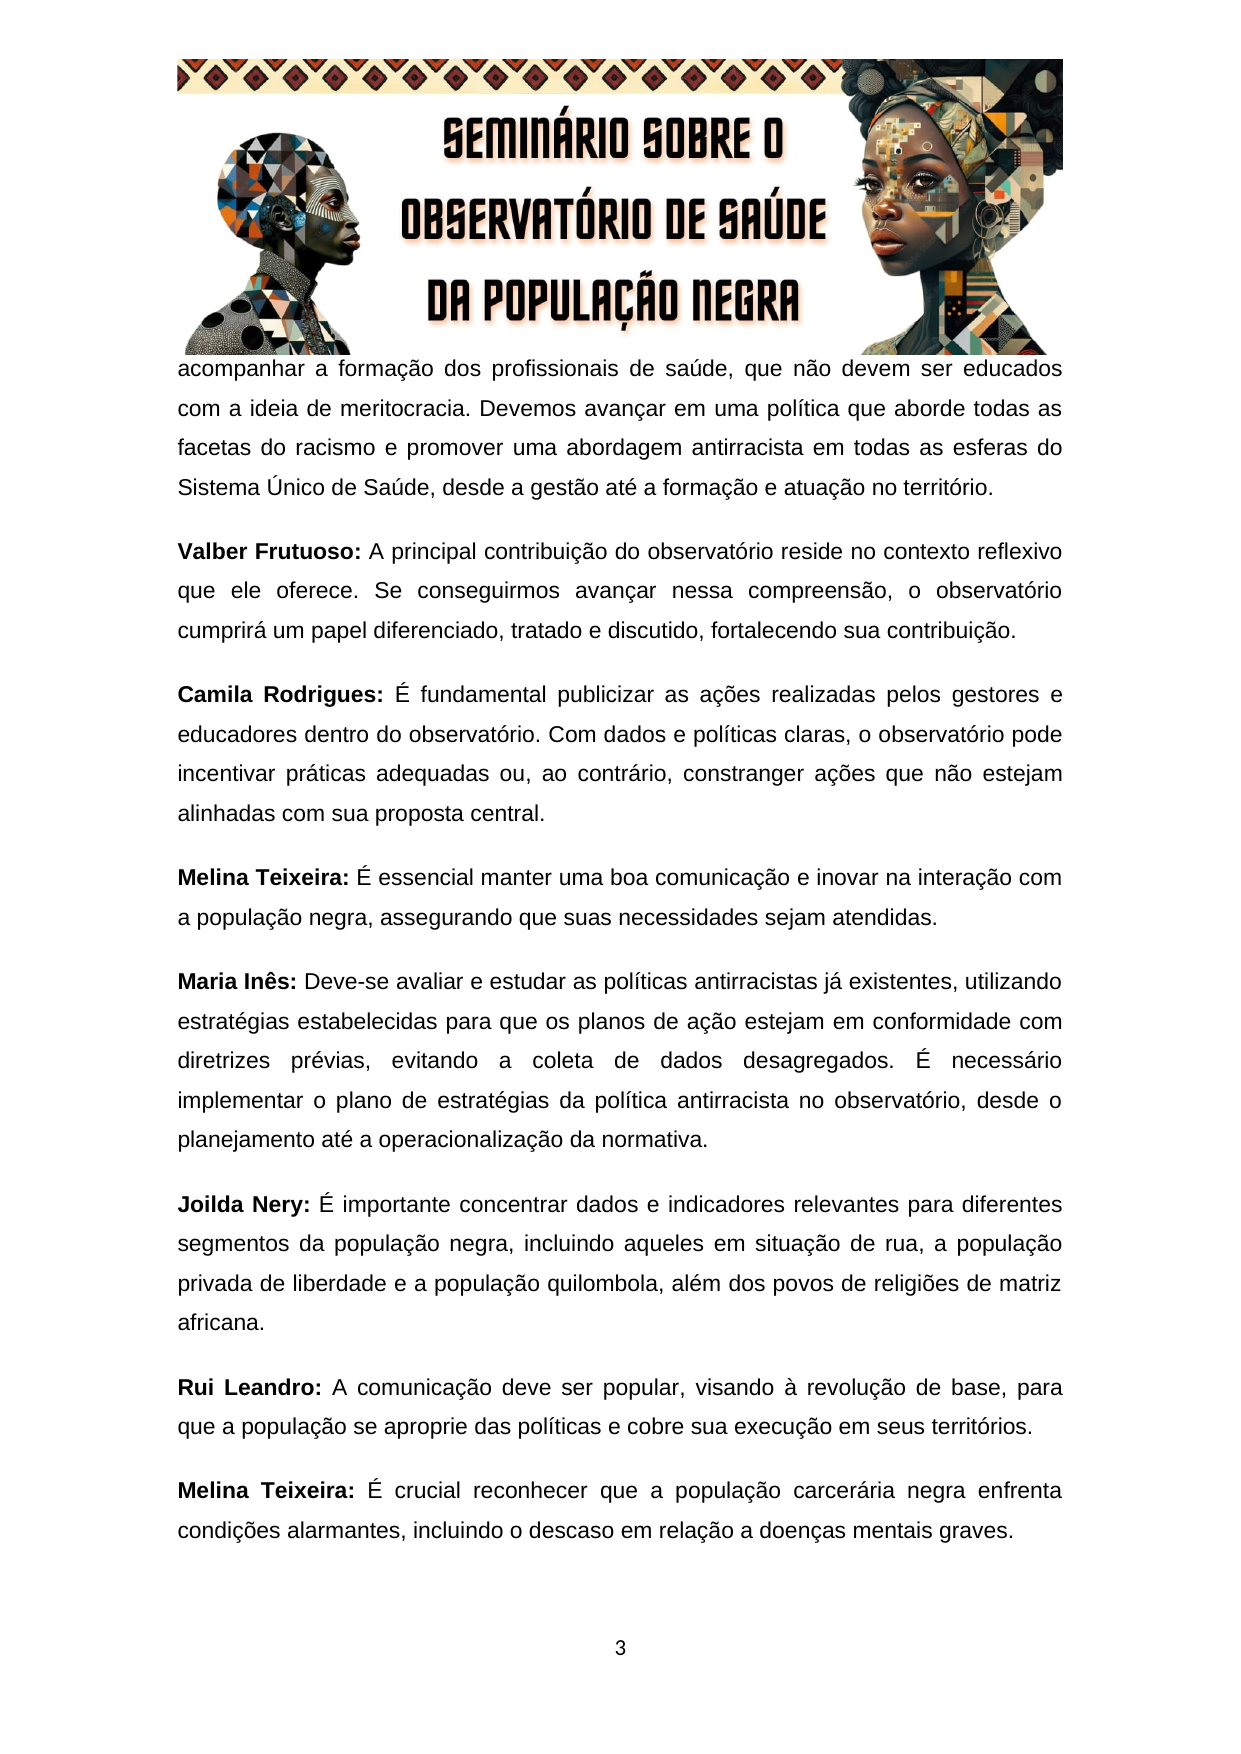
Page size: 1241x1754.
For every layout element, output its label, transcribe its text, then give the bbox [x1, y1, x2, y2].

text Melina Teixeira: É essencial manter uma boa comunicação e inovar na interação com a população negra, assegurando que suas necessidades sejam atendidas. [177, 864, 1063, 930]
text Melina Teixeira: É crucial reconhecer que a população carcerária negra enfrenta condições alarmantes, incluindo o descaso em relação a doenças mentais graves. [177, 1477, 1063, 1543]
text Camila Rodrigues: É fundamental publicizar as ações realizadas pelos gestores e educadores dentro do observatório. Com dados e políticas claras, o observatório pode incentivar práticas adequadas ou, ao contrário, constranger ações que não estejam alinhadas com sua proposta central. [177, 681, 1063, 826]
text Maria Inês: Deve-se avaliar e estudar as políticas antirracistas já existentes, utilizando estratégias estabelecidas para que os planos de ação estejam em conformidade com diretrizes prévias, evitando a coleta de dados desagregados. É necessário implementar o plano de estratégias da política antirracista no observatório, desde o planejamento até a operacionalização da normativa. [177, 968, 1063, 1152]
text Joilda Nery: É importante concentrar dados e indicadores relevantes para diferentes segmentos da população negra, incluindo aqueles em situação de rua, a população privada de liberdade e a população quilombola, além dos povos de religiões de matriz africana. [177, 1191, 1063, 1335]
picture [177, 59, 1063, 355]
text Rui Leandro: A comunicação deve ser popular, visando à revolução de base, para que a população se aproprie das políticas e cobre sua execução em seus territórios. [177, 1373, 1063, 1439]
text Valber Frutuoso: A principal contribuição do observatório reside no contexto reflexivo que ele oferece. Se conseguirmos avançar nessa compreensão, o observatório cumprirá um papel diferenciado, tratado e discutido, fortalecendo sua contribuição. [177, 538, 1063, 643]
